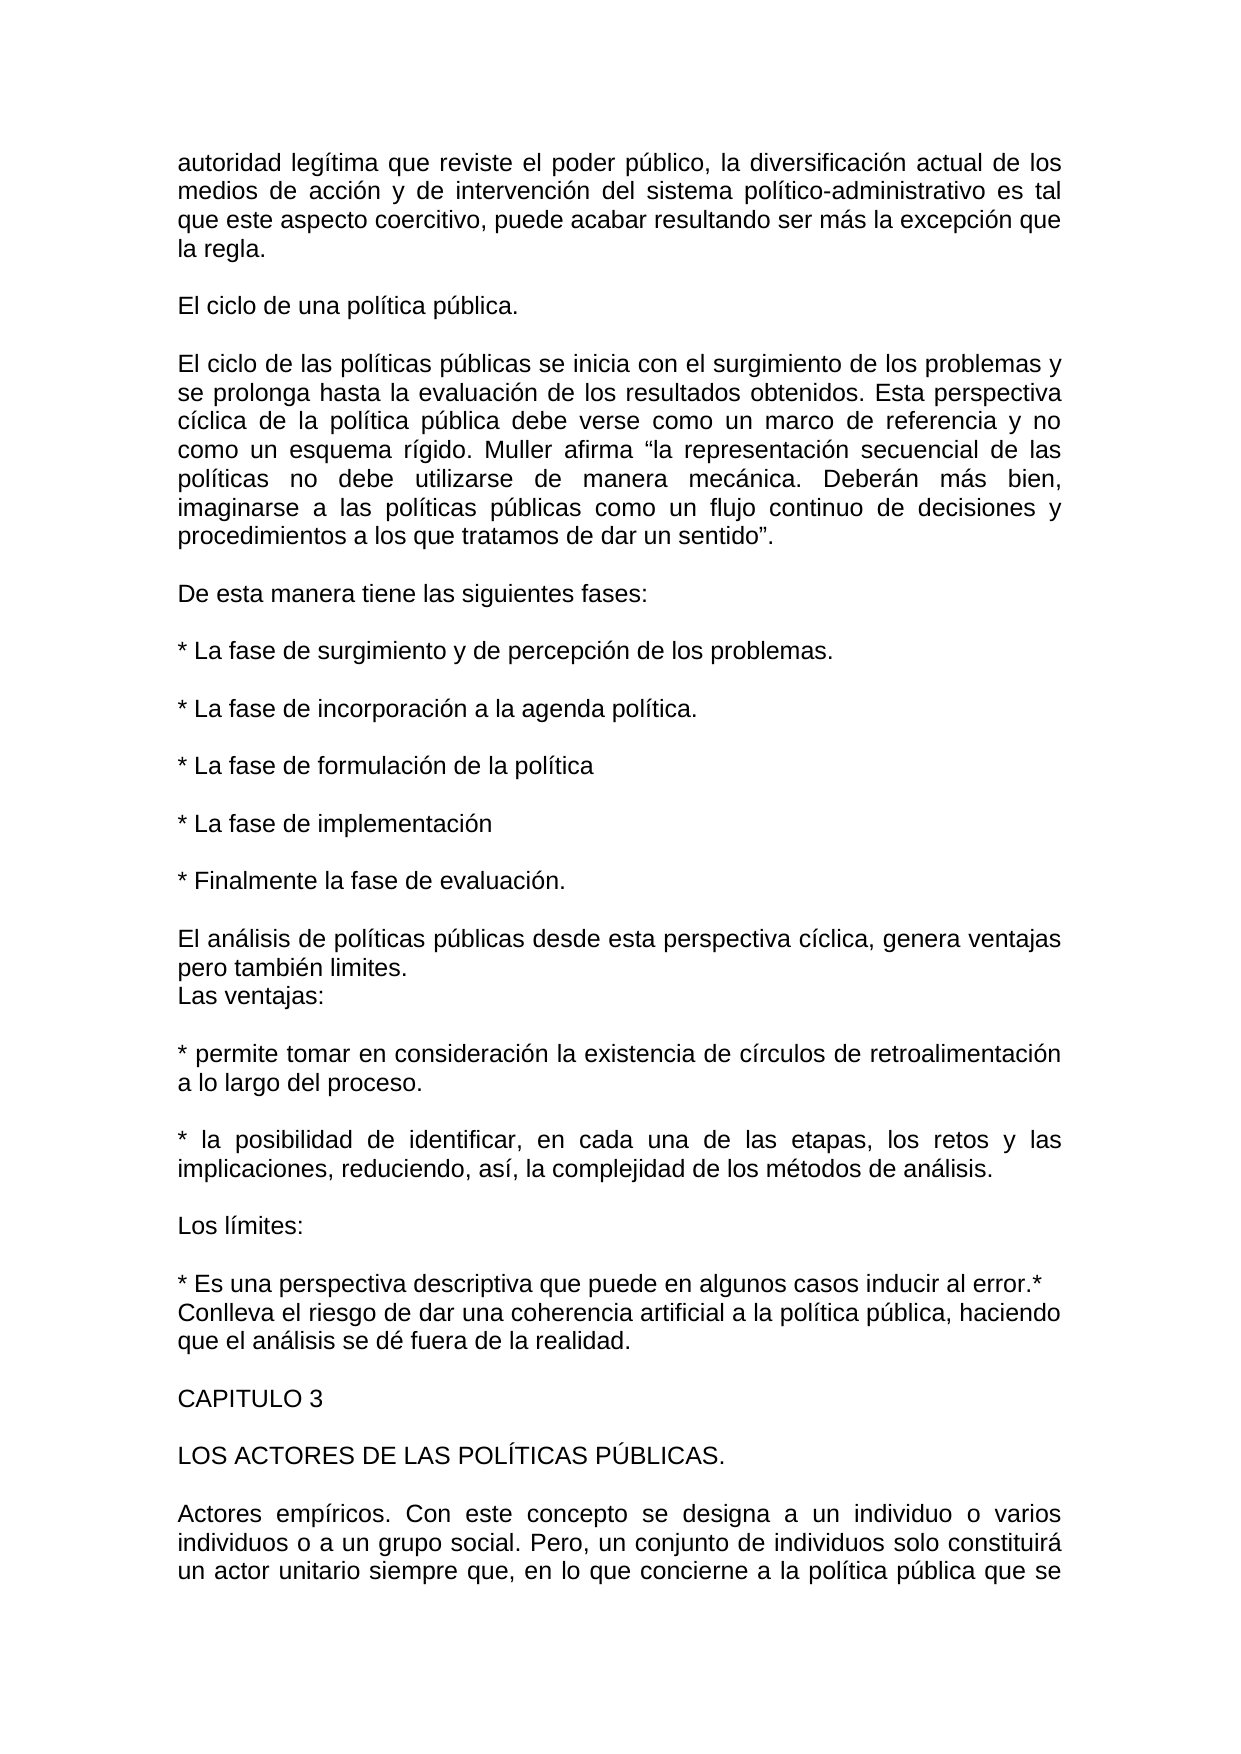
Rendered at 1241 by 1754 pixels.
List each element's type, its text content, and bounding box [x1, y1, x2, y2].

text CAPITULO 3 [177, 1355, 1063, 1413]
text * La fase de surgimiento y de percepción de los problemas. [177, 608, 1063, 665]
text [177, 148, 1063, 263]
text Los límites: [177, 1183, 1063, 1240]
text El ciclo de las políticas públicas se inicia con el surgimiento de los problemas y se prolonga hasta la evaluación de los resultados obtenidos. Esta perspectiva cíclica de la política pública debe verse como un marco de referencia y no como un esquema rígido. Muller afirma “la representación secuencial de las políticas no debe utilizarse de manera mecánica. Deberán más bien, imaginarse a las políticas públicas como un flujo continuo de decisiones y procedimientos a los que tratamos de dar un sentido”. [177, 320, 1063, 550]
text Las ventajas: [177, 981, 1063, 1010]
text De esta manera tiene las siguientes fases: [177, 550, 1063, 608]
text LOS ACTORES DE LAS POLÍTICAS PÚBLICAS. [177, 1413, 1063, 1470]
text El ciclo de una política pública. [177, 263, 1063, 320]
text Conlleva el riesgo de dar una coherencia artificial a la política pública, haciendo que el análisis se dé fuera de la realidad. [177, 1298, 1063, 1355]
text * Es una perspectiva descriptiva que puede en algunos casos inducir al error.* [177, 1240, 1063, 1298]
text * la posibilidad de identificar, en cada una de las etapas, los retos y las implicaciones, reduciendo, así, la complejidad de los métodos de análisis. [177, 1096, 1063, 1183]
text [177, 1470, 1063, 1585]
text * La fase de incorporación a la agenda política. [177, 665, 1063, 723]
text * La fase de implementación [177, 780, 1063, 838]
text El análisis de políticas públicas desde esta perspectiva cíclica, genera ventajas pero también limites. [177, 895, 1063, 981]
text * Finalmente la fase de evaluación. [177, 838, 1063, 895]
text * La fase de formulación de la política [177, 723, 1063, 780]
text * permite tomar en consideración la existencia de círculos de retroalimentación a lo largo del proceso. [177, 1010, 1063, 1096]
